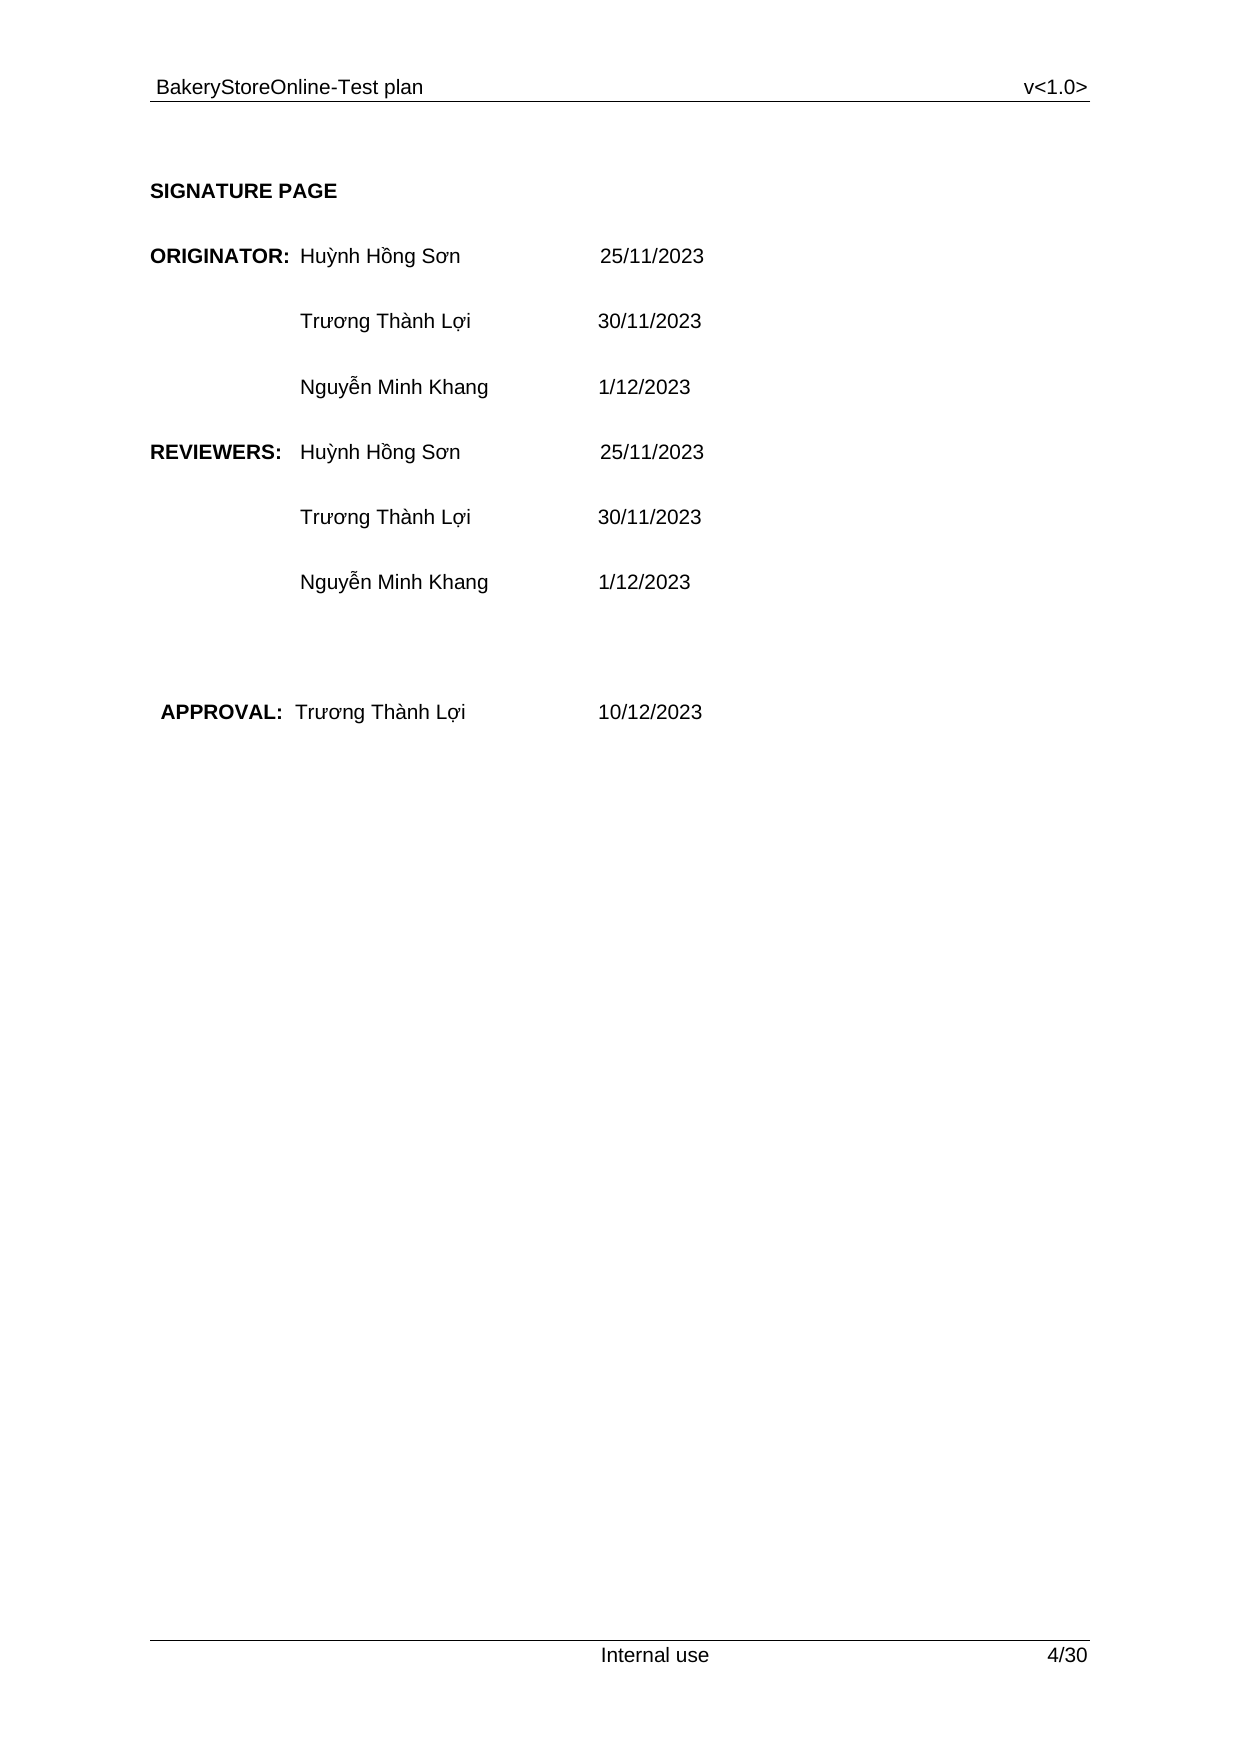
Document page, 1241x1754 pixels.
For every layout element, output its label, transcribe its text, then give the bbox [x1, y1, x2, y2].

text APPROVAL: Trương Thành Lợi 10/12/2023 [150, 700, 1090, 724]
text Nguyễn Minh Khang 1/12/2023 [300, 374, 1090, 398]
text SIGNATURE PAGE [150, 179, 1090, 203]
text ORIGINATOR: Huỳnh Hồng Sơn 25/11/2023 [150, 244, 1090, 268]
text Nguyễn Minh Khang 1/12/2023 [300, 570, 1090, 594]
text Trương Thành Lợi 30/11/2023 [300, 505, 1090, 529]
text REVIEWERS: Huỳnh Hồng Sơn 25/11/2023 [150, 439, 1090, 463]
text Trương Thành Lợi 30/11/2023 [300, 309, 1090, 333]
